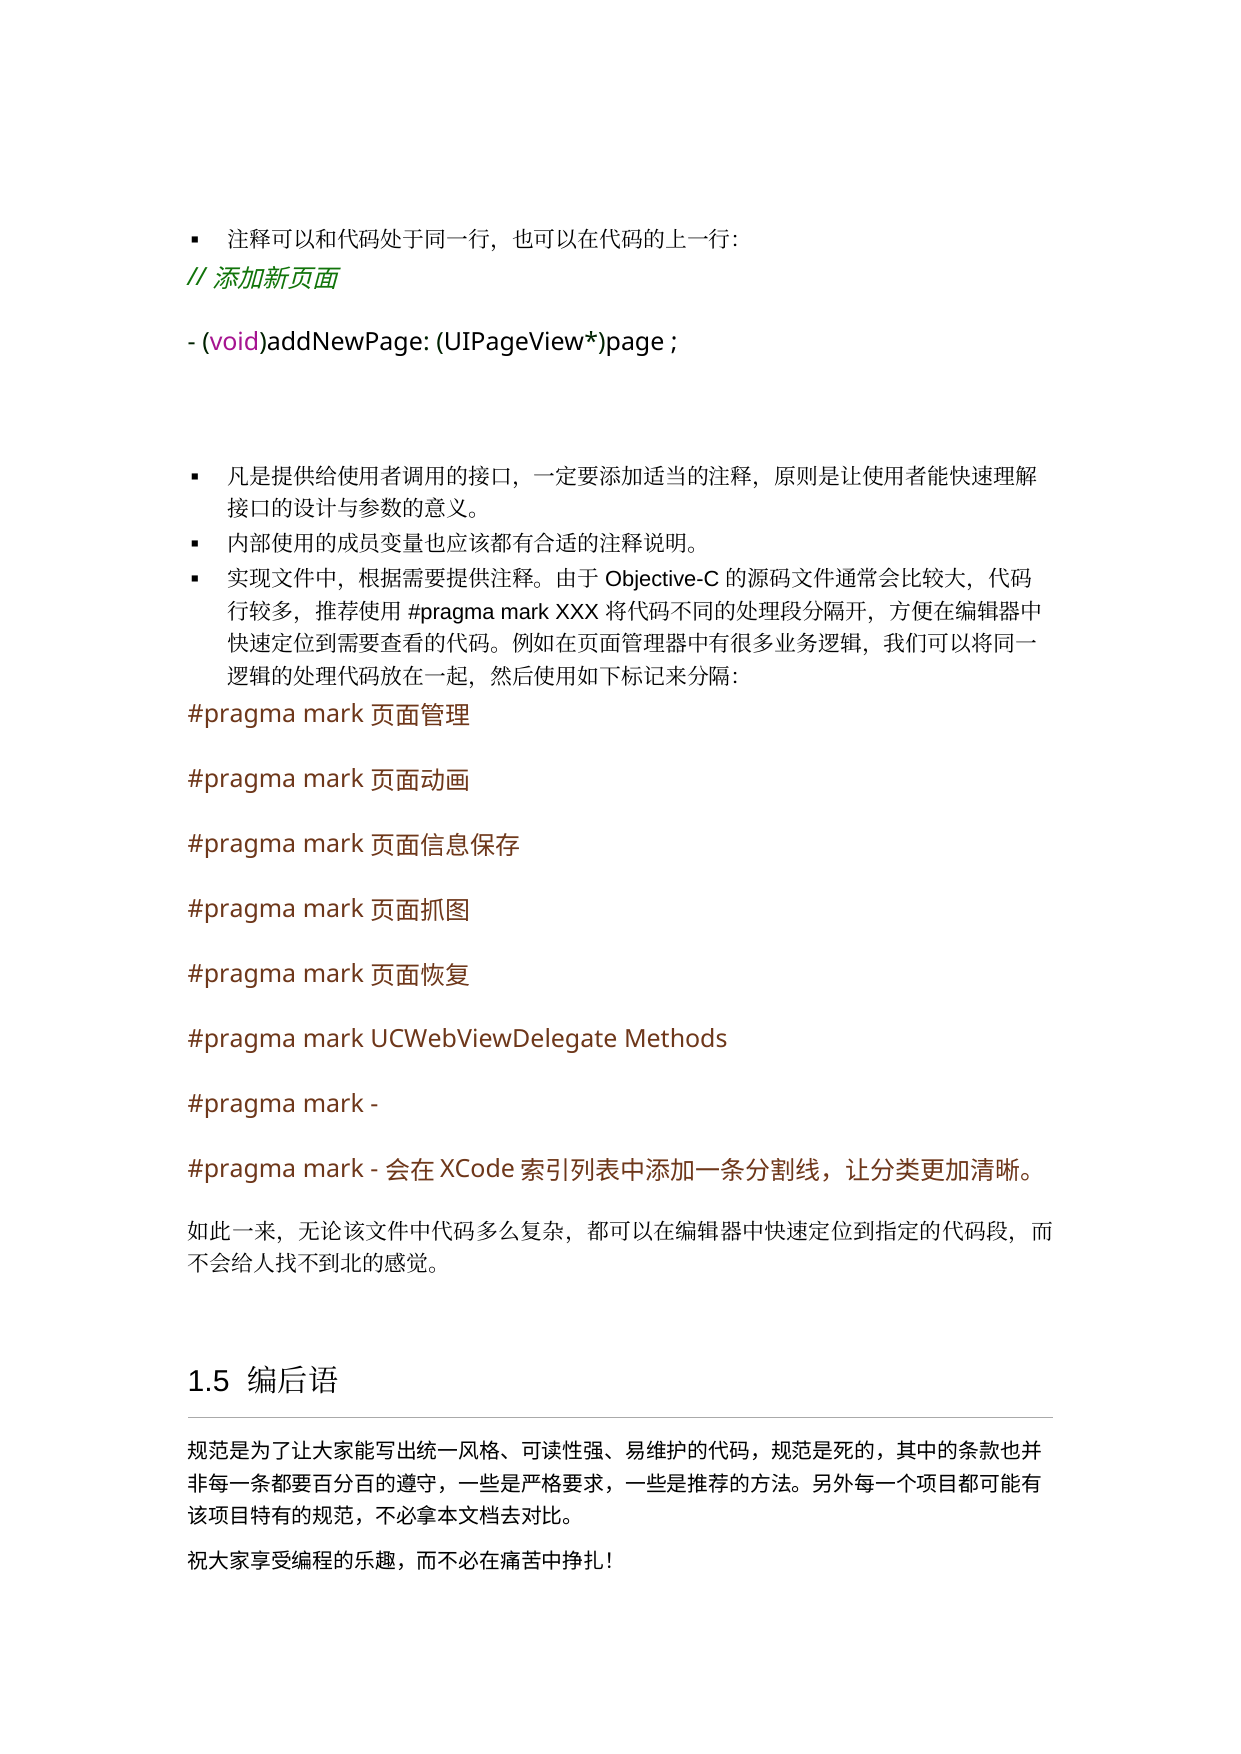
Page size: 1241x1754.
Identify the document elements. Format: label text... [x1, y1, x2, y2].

list 实现文件中，根据需要提供注释。由于 Objective-C 的源码文件通常会比较大，代码行较多，推荐使用 #pragma mark XXX 将代码不同的处理段分隔开，方便在编辑器中快速定位到需要查看的代码。例如在页面管理器中有很多业务逻辑，我们可以将同一逻辑的处理代码放在一起，然后使用如下标记来分隔： [190, 563, 1053, 693]
list 凡是提供给使用者调用的接口，一定要添加适当的注释，原则是让使用者能快速理解接口的设计与参数的意义。 [190, 460, 1053, 525]
text 祝大家享受编程的乐趣，而不必在痛苦中挣扎！ [187, 1543, 1053, 1576]
text #pragma mark 页面管理 [187, 695, 1053, 760]
text 如此一来，无论该文件中代码多么复杂，都可以在编辑器中快速定位到指定的代码段，而不会给人找不到北的感觉。 [187, 1215, 1053, 1280]
text #pragma mark 页面动画 [187, 760, 1053, 825]
text #pragma mark - [187, 1085, 1053, 1150]
text // 添加新页面 [187, 259, 1053, 324]
list 内部使用的成员变量也应该都有合适的注释说明。 [190, 528, 1053, 560]
text #pragma mark 页面恢复 [187, 955, 1053, 1020]
text #pragma mark UCWebViewDelegate Methods [187, 1020, 1053, 1085]
text #pragma mark 页面抓图 [187, 890, 1053, 955]
text #pragma mark - 会在XCode索引列表中添加一条分割线，让分类更加清晰。 [187, 1150, 1053, 1215]
text 规范是为了让大家能写出统一风格、可读性强、易维护的代码，规范是死的，其中的条款也并非每一条都要百分百的遵守，一些是严格要求，一些是推荐的方法。另外每一个项目都可能有该项目特有的规范，不必拿本文档去对比。 [187, 1433, 1053, 1531]
text #pragma mark 页面信息保存 [187, 825, 1053, 890]
subtitle 编后语 [187, 1348, 1053, 1418]
list 注释可以和代码处于同一行，也可以在代码的上一行： [190, 224, 1053, 256]
text - (void)addNewPage: (UIPageView*)page ; [187, 324, 1053, 389]
